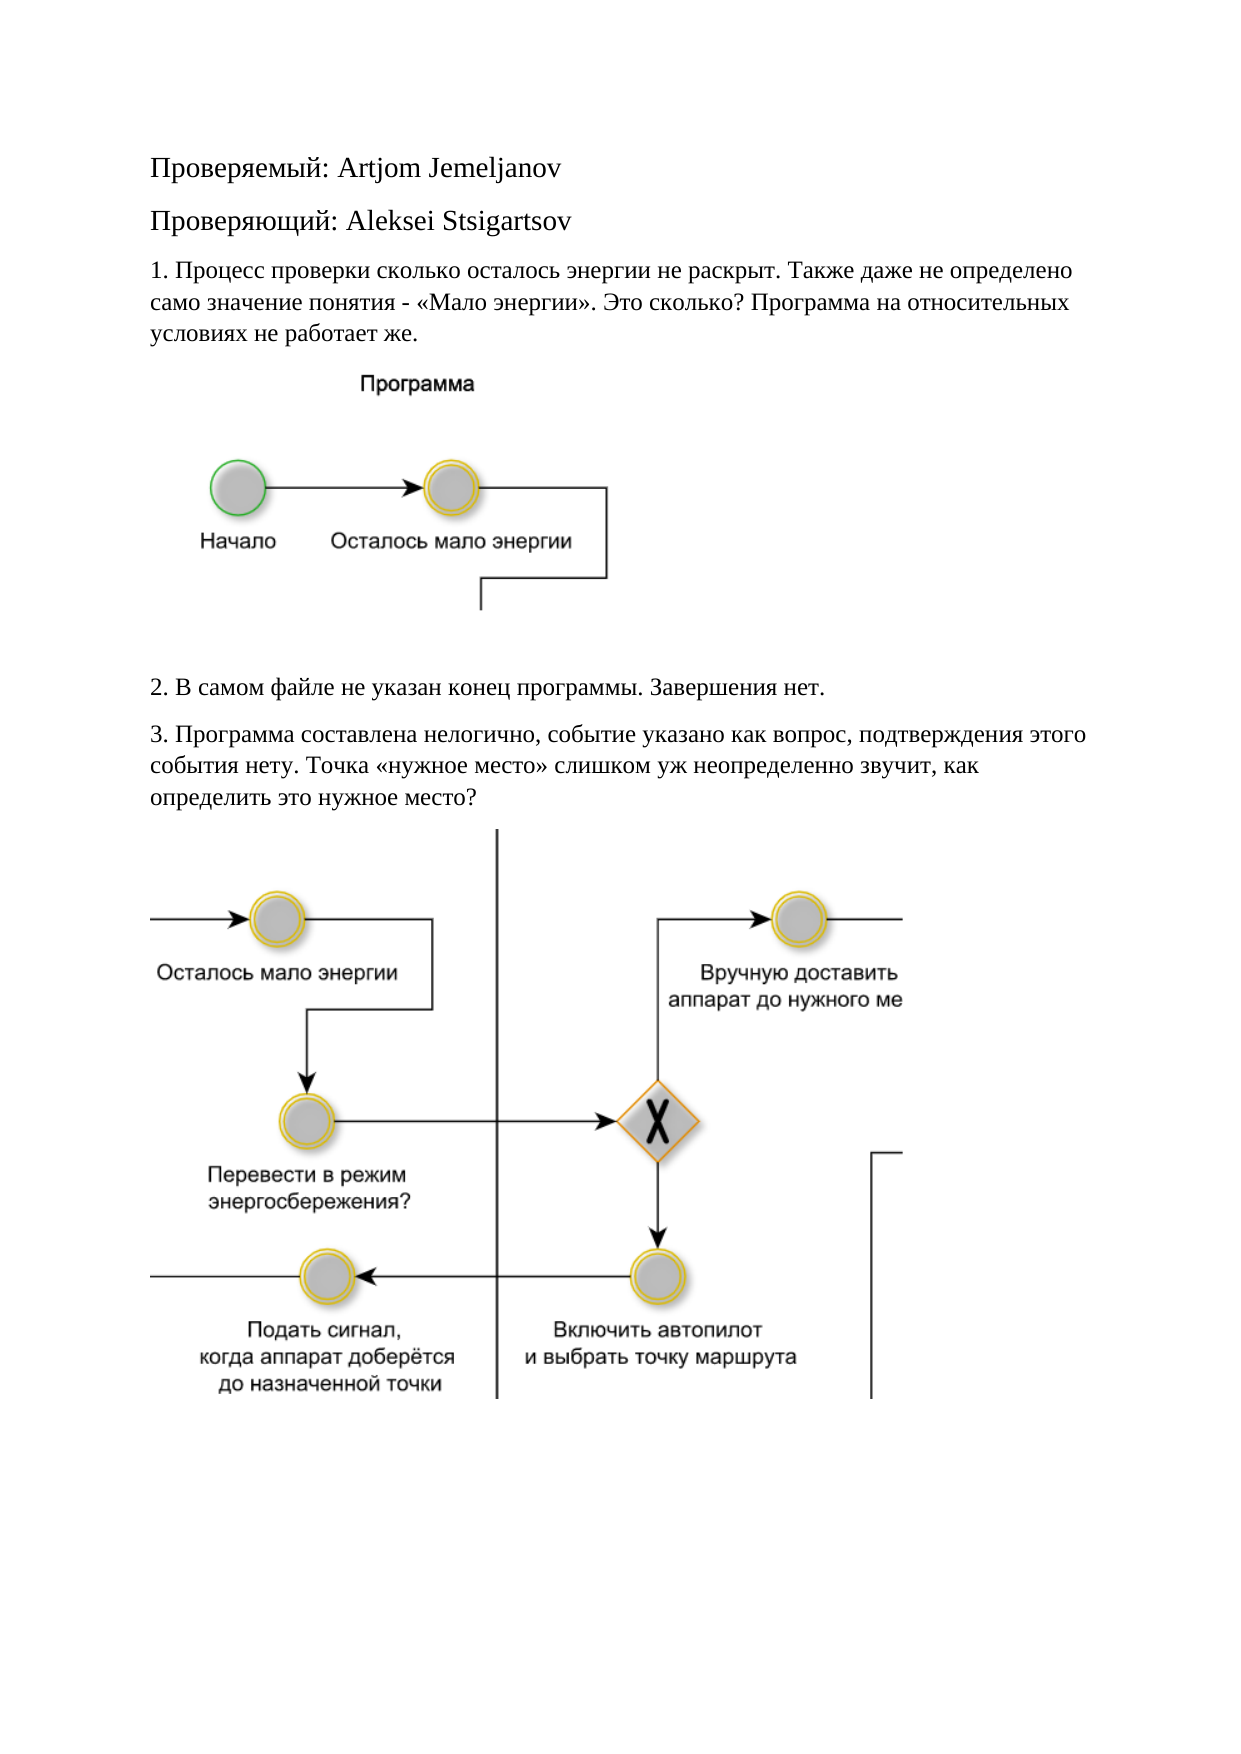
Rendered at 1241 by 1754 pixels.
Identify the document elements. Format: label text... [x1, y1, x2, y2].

text Проверяющий: Aleksei Stsigartsov [150, 203, 1090, 236]
text 3. Программа составлена нелогично, событие указано как вопрос, подтверждения этого события нету. Точка «нужное место» слишком уж неопределенно звучит, как определить это нужное место? [150, 719, 1090, 810]
text 2. В самом файле не указан конец программы. Завершения нет. [150, 672, 1090, 701]
picture [150, 829, 903, 1399]
picture [150, 365, 642, 653]
text 1. Процесс проверки сколько осталось энергии не раскрыт. Также даже не определено само значение понятия - «Мало энергии». Это сколько? Программа на относительных условиях не работает же. [150, 256, 1090, 346]
text Проверяемый: Artjom Jemeljanov [150, 150, 1090, 183]
